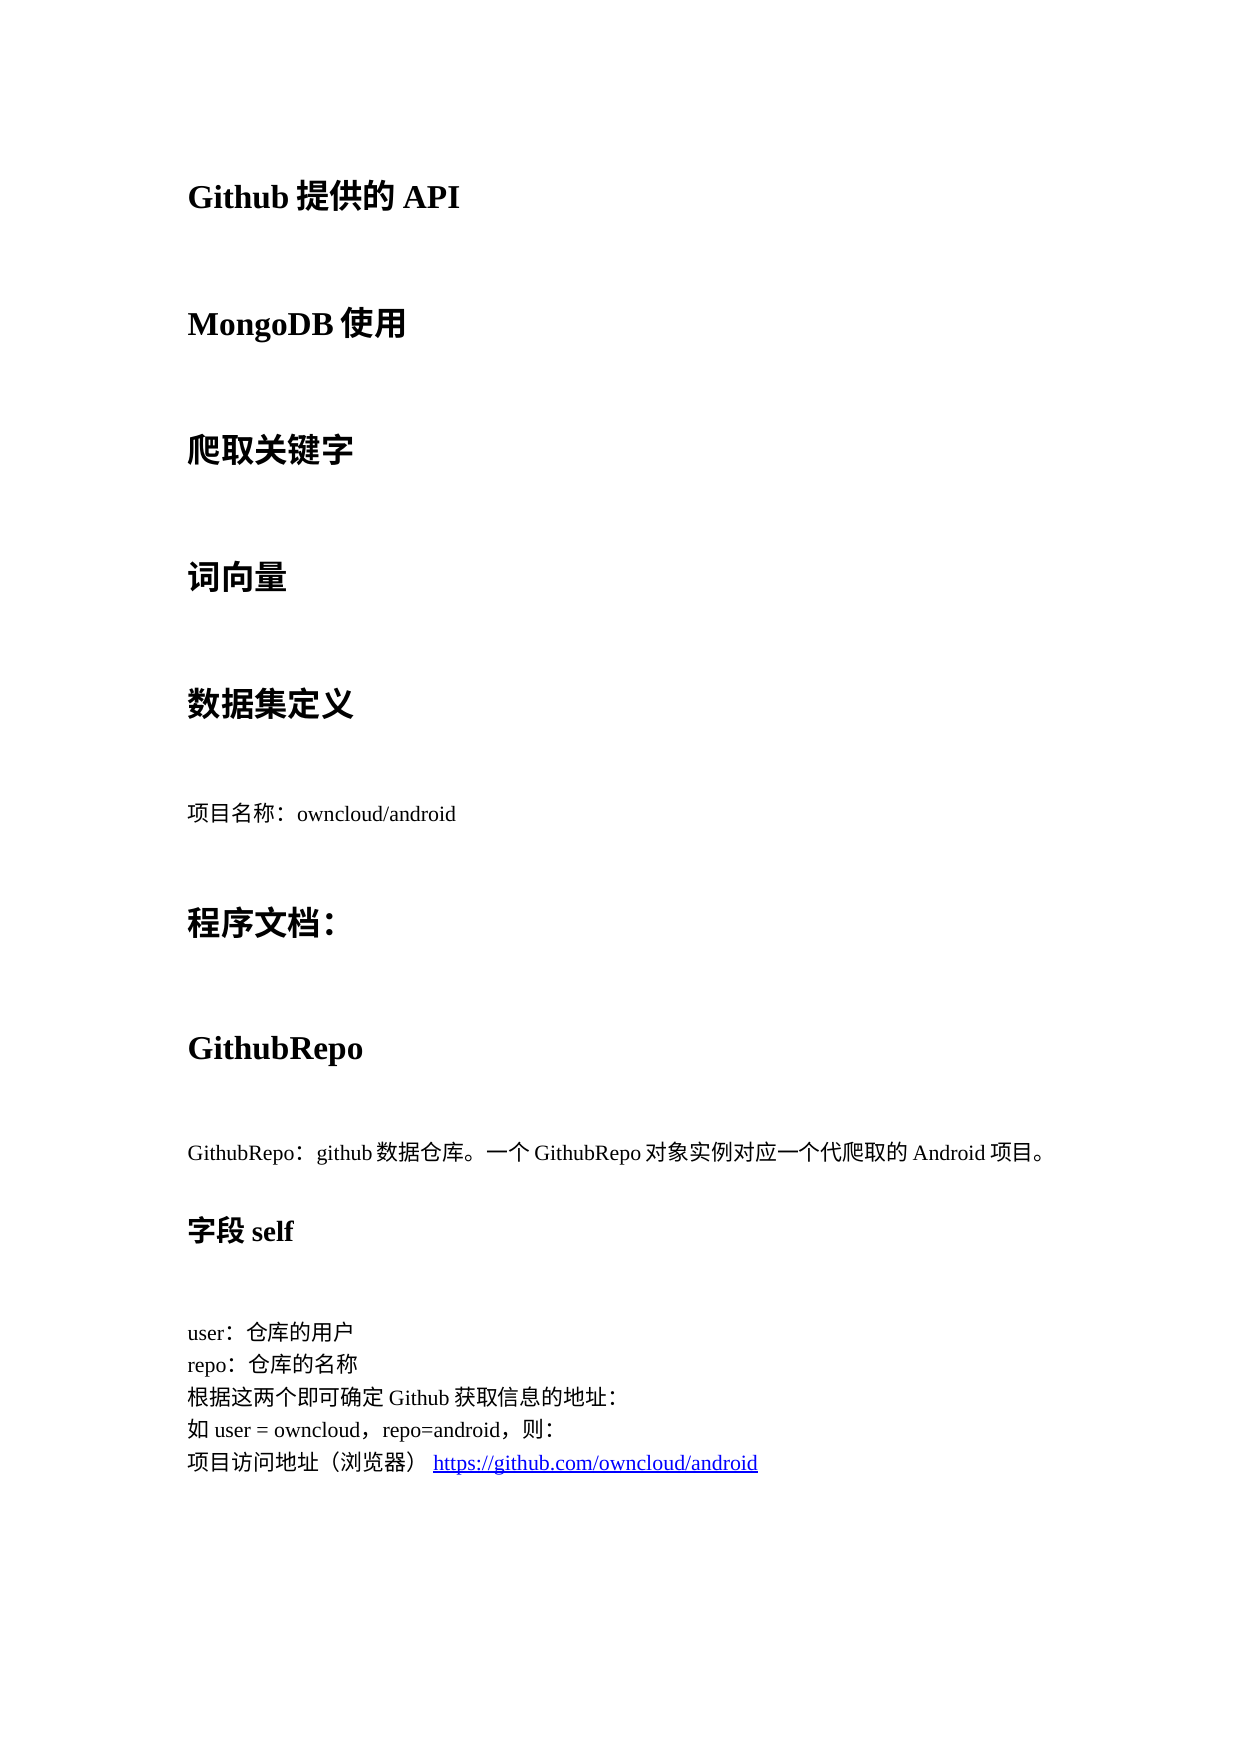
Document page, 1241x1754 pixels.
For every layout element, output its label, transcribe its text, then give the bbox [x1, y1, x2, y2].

subtitle 数据集定义 [187, 669, 1053, 734]
subtitle 字段self [187, 1196, 1053, 1261]
subtitle GithubRepo [187, 1015, 1053, 1080]
text repo：仓库的名称 [187, 1347, 1053, 1379]
subtitle 程序文档： [187, 888, 1053, 953]
subtitle 词向量 [187, 542, 1053, 607]
text 根据这两个即可确定Github获取信息的地址： [187, 1379, 1053, 1412]
text 项目访问地址（浏览器） https://github.com/owncloud/android [187, 1444, 1053, 1477]
subtitle MongoDB使用 [187, 289, 1053, 354]
text user：仓库的用户 [187, 1314, 1053, 1347]
subtitle 爬取关键字 [187, 416, 1053, 481]
subtitle Github提供的API [187, 162, 1053, 227]
text 项目名称：owncloud/android [187, 796, 1053, 828]
text 如 user = owncloud，repo=android，则： [187, 1412, 1053, 1444]
text GithubRepo：github数据仓库。一个GithubRepo对象实例对应一个代爬取的Android项目。 [187, 1134, 1053, 1167]
